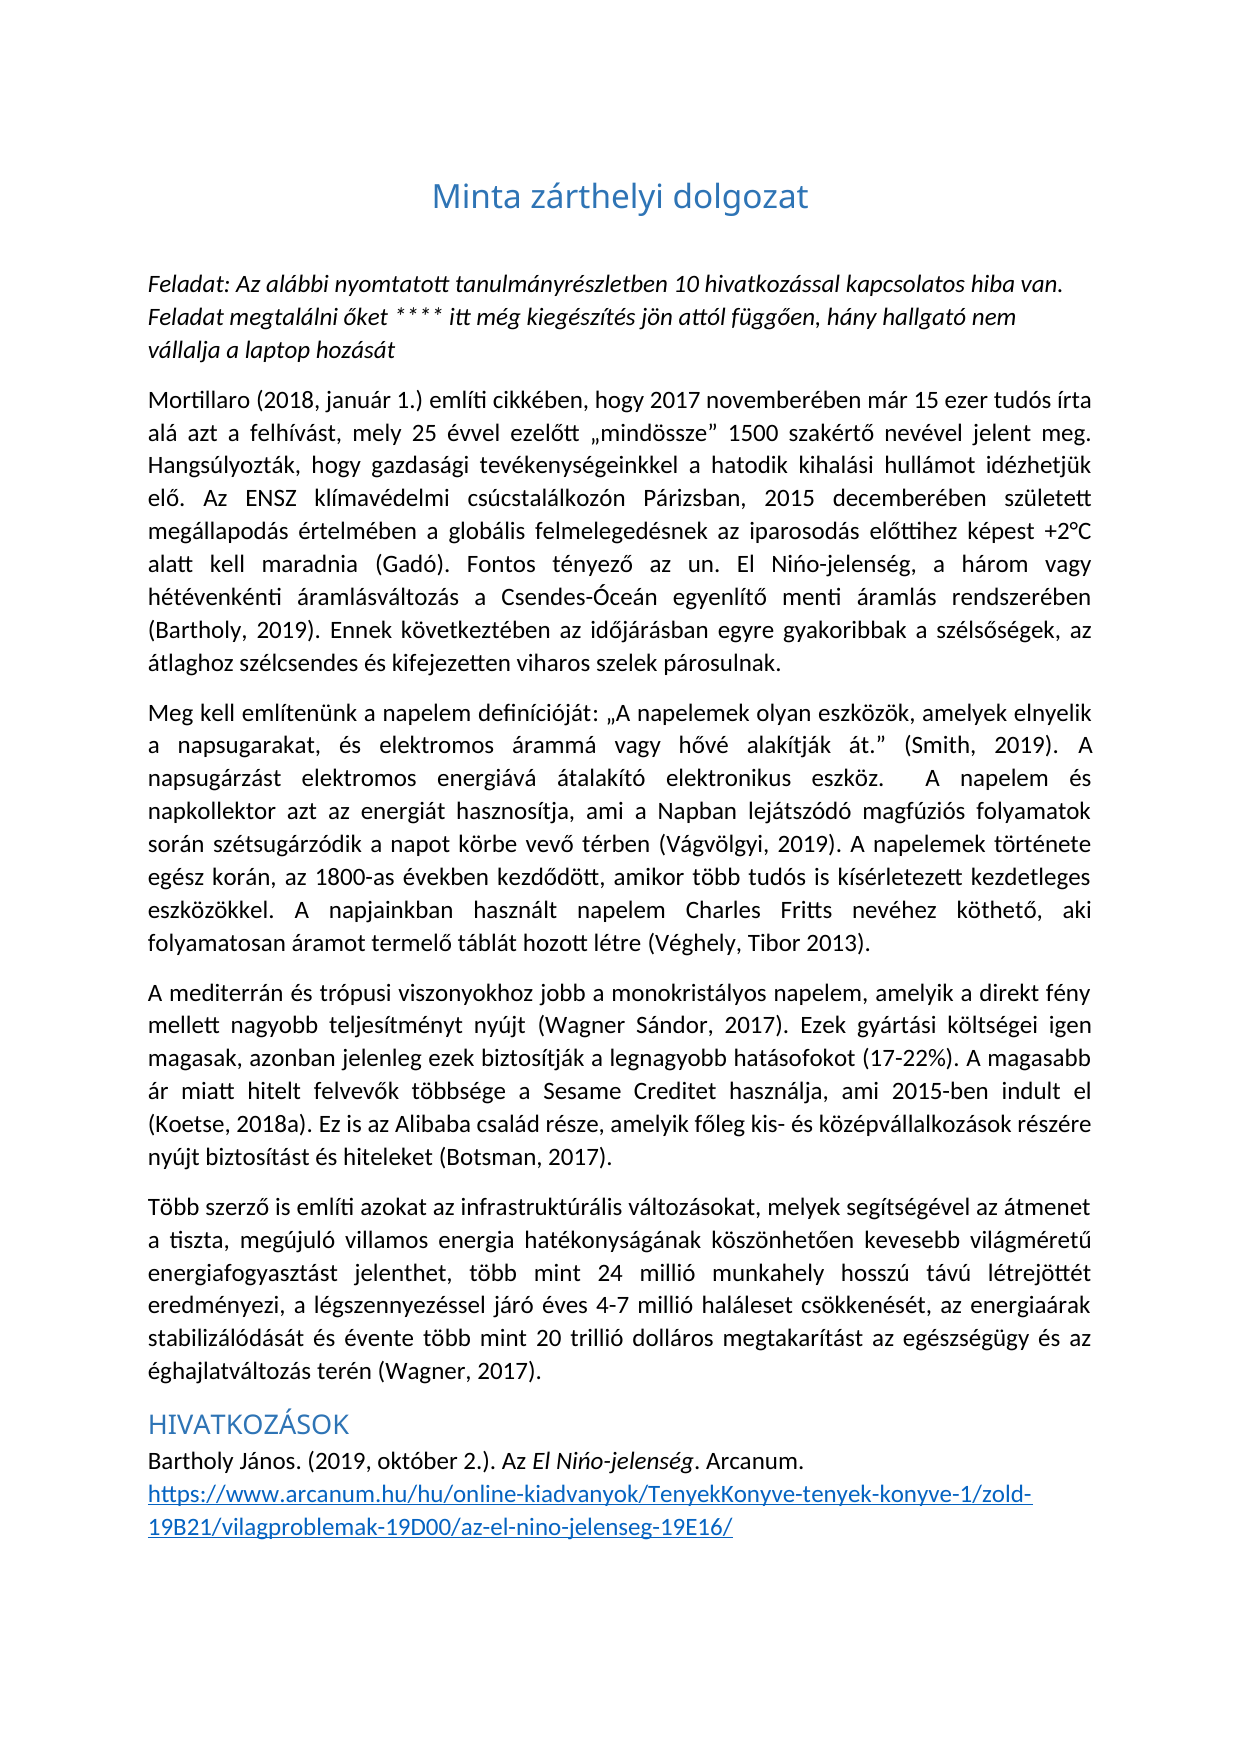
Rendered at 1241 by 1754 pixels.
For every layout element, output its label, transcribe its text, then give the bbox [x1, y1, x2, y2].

text említi cikkében, hogy 2017 novemberében már 15 ezer tudós írta alá azt a felhívást, mely 25 évvel ezelőtt „mindössze” 1500 szakértő nevével jelent meg. Hangsúlyozták, hogy gazdasági tevékenységeinkkel a hatodik kihalási hullámot idézhetjük elő. Az ENSZ klímavédelmi csúcstalálkozón Párizsban, 2015 decemberében született megállapodás értelmében a globális felmelegedésnek az iparosodás előttihez képest +2°C alatt kell maradnia Fontos tényező az un. El Nińo-jelenség, a három vagy hétévenkénti áramlásváltozás a Csendes-Óceán egyenlítő menti áramlás rendszerében Ennek következtében az időjárásban egyre gyakoribbak a szélsőségek, az átlaghoz szélcsendes és kifejezetten viharos szelek párosulnak. [148, 384, 1093, 678]
text Feladat: Az alábbi nyomtatott tanulmányrészletben 10 hivatkozással kapcsolatos hiba van. Feladat megtalálni őket **** itt még kiegészítés jön attól függően, hány hallgató nem vállalja a laptop hozását [148, 268, 1093, 365]
subtitle Minta zárthelyi dolgozat [148, 173, 1093, 218]
text El Nińo-jelenség. Arcanum. https://www.arcanum.hu/hu/online-kiadvanyok/TenyekKonyve-tenyek-konyve-1/zold-19B21/vilagproblemak-19D00/az-el-nino-jelenseg-19E16/ [148, 1445, 1093, 1541]
text Több szerző is említi azokat az infrastruktúrális változásokat, melyek segítségével az átmenet a tiszta, megújuló villamos energia hatékonyságának köszönhetően kevesebb világméretű energiafogyasztást jelenthet, több mint 24 millió munkahely hosszú távú létrejöttét eredményezi, a légszennyezéssel járó éves 4-7 millió haláleset csökkenését, az energiaárak stabilizálódását és évente több mint 20 trillió dolláros megtakarítást az egészségügy és az éghajlatváltozás [148, 1191, 1093, 1386]
text A mediterrán és trópusi viszonyokhoz jobb a monokristályos napelem, amelyik a direkt fény mellett nagyobb teljesítményt nyújt Ezek gyártási költségei igen magasak, azonban jelenleg ezek biztosítják a legnagyobb hatásofokot (17-22%). A magasabb ár miatt hitelt felvevők többsége a Sesame Creditet használja, ami 2015-ben indult el Ez is az Alibaba család része, amelyik főleg kis- és középvállalkozások részére nyújt biztosítást és hiteleket [148, 977, 1093, 1172]
subtitle HIVATKOZÁSOK [148, 1405, 1093, 1442]
text Meg kell említenünk a napelem definícióját A napsugárzást elektromos energiává átalakító elektronikus eszköz. A napelem és napkollektor azt az energiát hasznosítja, ami a Napban lejátszódó magfúziós folyamatok során szétsugárzódik a napot körbe vevő térben (Vágvölgyi, 2019). A napelemek története egész korán, az 1800-as években kezdődött, amikor több tudós is kísérletezett kezdetleges eszközökkel. A napjainkban használt napelem Charles Fritts nevéhez köthető, aki folyamatosan áramot termelő táblát hozott létre [148, 697, 1093, 958]
